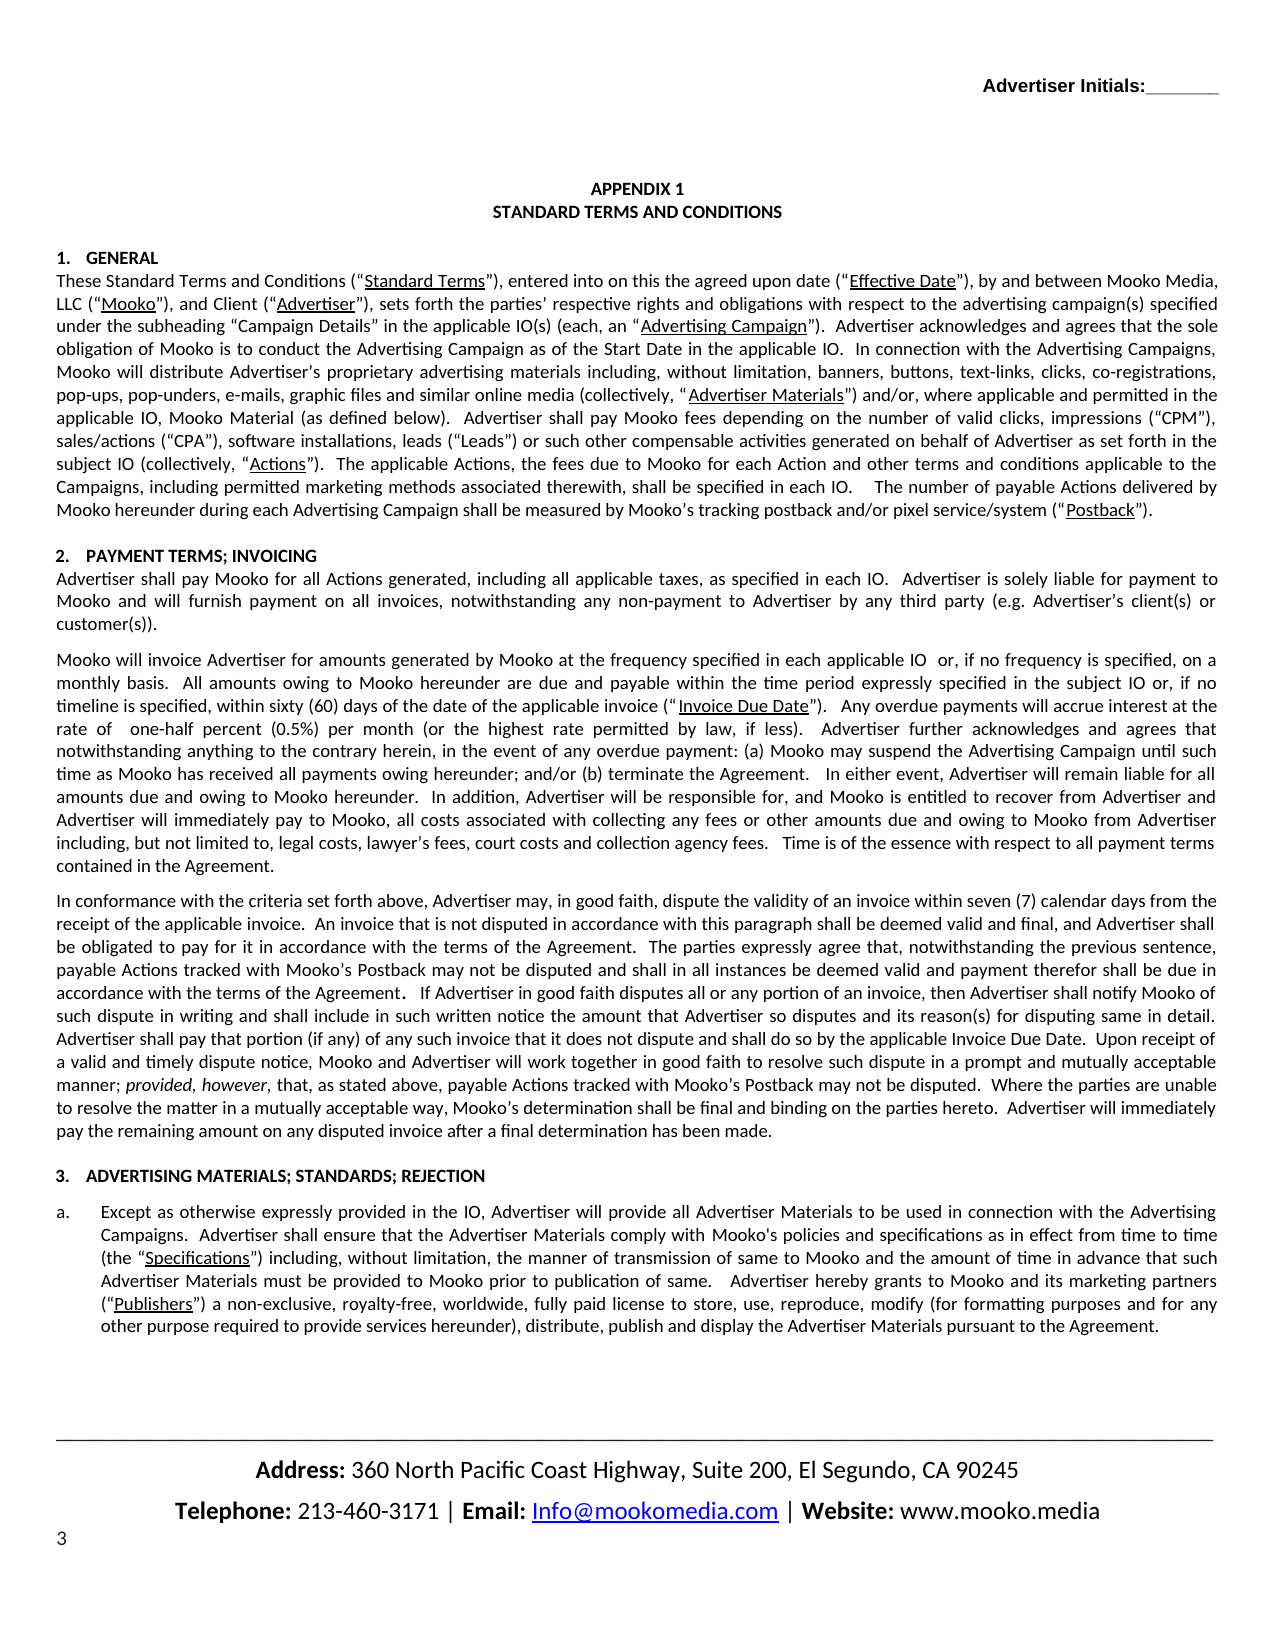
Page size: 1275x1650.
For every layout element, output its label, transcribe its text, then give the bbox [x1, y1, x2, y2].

text APPENDIX 1 [56, 177, 1219, 200]
list ADVERTISING MATERIALS; STANDARDS; REJECTION [55, 1165, 1219, 1188]
list GENERAL [56, 246, 1219, 269]
text In conformance with the criteria set forth above, Advertiser may, in good faith, dispute the validity of an invoice within seven (7) calendar days from the receipt of the applicable invoice. An invoice that is not disputed in accordance with this paragraph shall be deemed valid and final, and Advertiser shall be obligated to pay for it in accordance with the terms of the Agreement. The parties expressly agree that, notwithstanding the previous sentence, payable Actions tracked with Mooko’s Postback may not be disputed and shall in all instances be deemed valid and payment therefor shall be due in accordance with the terms of the Agreement. If Advertiser in good faith disputes all or any portion of an invoice, then Advertiser shall notify Mooko of such dispute in writing and shall include in such written notice the amount that Advertiser so disputes and its reason(s) for disputing same in detail. Advertiser shall pay that portion (if any) of any such invoice that it does not dispute and shall do so by the applicable Invoice Due Date. Upon receipt of a valid and timely dispute notice, Mooko and Advertiser will work together in good faith to resolve such dispute in a prompt and mutually acceptable manner; provided, however, that, as stated above, payable Actions tracked with Mooko’s Postback may not be disputed. Where the parties are unable to resolve the matter in a mutually acceptable way, Mooko’s determination shall be final and binding on the parties hereto. Advertiser will immediately pay the remaining amount on any disputed invoice after a final determination has been made. [56, 890, 1219, 1142]
text STANDARD TERMS AND CONDITIONS [56, 200, 1219, 223]
text These Standard Terms and Conditions (“Standard Terms”), entered into on this the agreed upon date (“Effective Date”), by and between Mooko Media, LLC (“Mooko”), and Client (“Advertiser”), sets forth the parties’ respective rights and obligations with respect to the advertising campaign(s) specified under the subheading “Campaign Details” in the applicable IO(s) (each, an “Advertising Campaign”). Advertiser acknowledges and agrees that the sole obligation of Mooko is to conduct the Advertising Campaign as of the Start Date in the applicable IO. In connection with the Advertising Campaigns, Mooko will distribute Advertiser’s proprietary advertising materials including, without limitation, banners, buttons, text-links, clicks, co-registrations, pop-ups, pop-unders, e-mails, graphic files and similar online media (collectively, “Advertiser Materials”) and/or, where applicable and permitted in the applicable IO, Mooko Material (as defined below). Advertiser shall pay Mooko fees depending on the number of valid clicks, impressions (“CPM”), sales/actions (“CPA”), software installations, leads (“Leads”) or such other compensable activities generated on behalf of Advertiser as set forth in the subject IO (collectively, “Actions”). The applicable Actions, the fees due to Mooko for each Action and other terms and conditions applicable to the Campaigns, including permitted marketing methods associated therewith, shall be specified in each IO. The number of payable Actions delivered by Mooko hereunder during each Advertising Campaign shall be measured by Mooko’s tracking postback and/or pixel service/system (“Postback”). [56, 269, 1219, 521]
list PAYMENT TERMS; INVOICING [55, 544, 1219, 567]
text Advertiser shall pay Mooko for all Actions generated, including all applicable taxes, as specified in each IO. Advertiser is solely liable for payment to Mooko and will furnish payment on all invoices, notwithstanding any non-payment to Advertiser by any third party (e.g. Advertiser’s client(s) or customer(s)). [56, 567, 1219, 636]
text Mooko will invoice Advertiser for amounts generated by Mooko at the frequency specified in each applicable IO or, if no frequency is specified, on a monthly basis. All amounts owing to Mooko hereunder are due and payable within the time period expressly specified in the subject IO or, if no timeline is specified, within sixty (60) days of the date of the applicable invoice (“Invoice Due Date”). Any overdue payments will accrue interest at the rate of one-half percent (0.5%) per month (or the highest rate permitted by law, if less). Advertiser further acknowledges and agrees that notwithstanding anything to the contrary herein, in the event of any overdue payment: (a) Mooko may suspend the Advertising Campaign until such time as Mooko has received all payments owing hereunder; and/or (b) terminate the Agreement. In either event, Advertiser will remain liable for all amounts due and owing to Mooko hereunder. In addition, Advertiser will be responsible for, and Mooko is entitled to recover from Advertiser and Advertiser will immediately pay to Mooko, all costs associated with collecting any fees or other amounts due and owing to Mooko from Advertiser including, but not limited to, legal costs, lawyer’s fees, court costs and collection agency fees. Time is of the essence with respect to all payment terms contained in the Agreement. [56, 648, 1219, 877]
list Except as otherwise expressly provided in the IO, Advertiser will provide all Advertiser Materials to be used in connection with the Advertising Campaigns. Advertiser shall ensure that the Advertiser Materials comply with Mooko's policies and specifications as in effect from time to time (the “Specifications”) including, without limitation, the manner of transmission of same to Mooko and the amount of time in advance that such Advertiser Materials must be provided to Mooko prior to publication of same. Advertiser hereby grants to Mooko and its marketing partners (“Publishers”) a non-exclusive, royalty-free, worldwide, fully paid license to store, use, reproduce, modify (for formatting purposes and for any other purpose required to provide services hereunder), distribute, publish and display the Advertiser Materials pursuant to the Agreement. [56, 1200, 1219, 1338]
